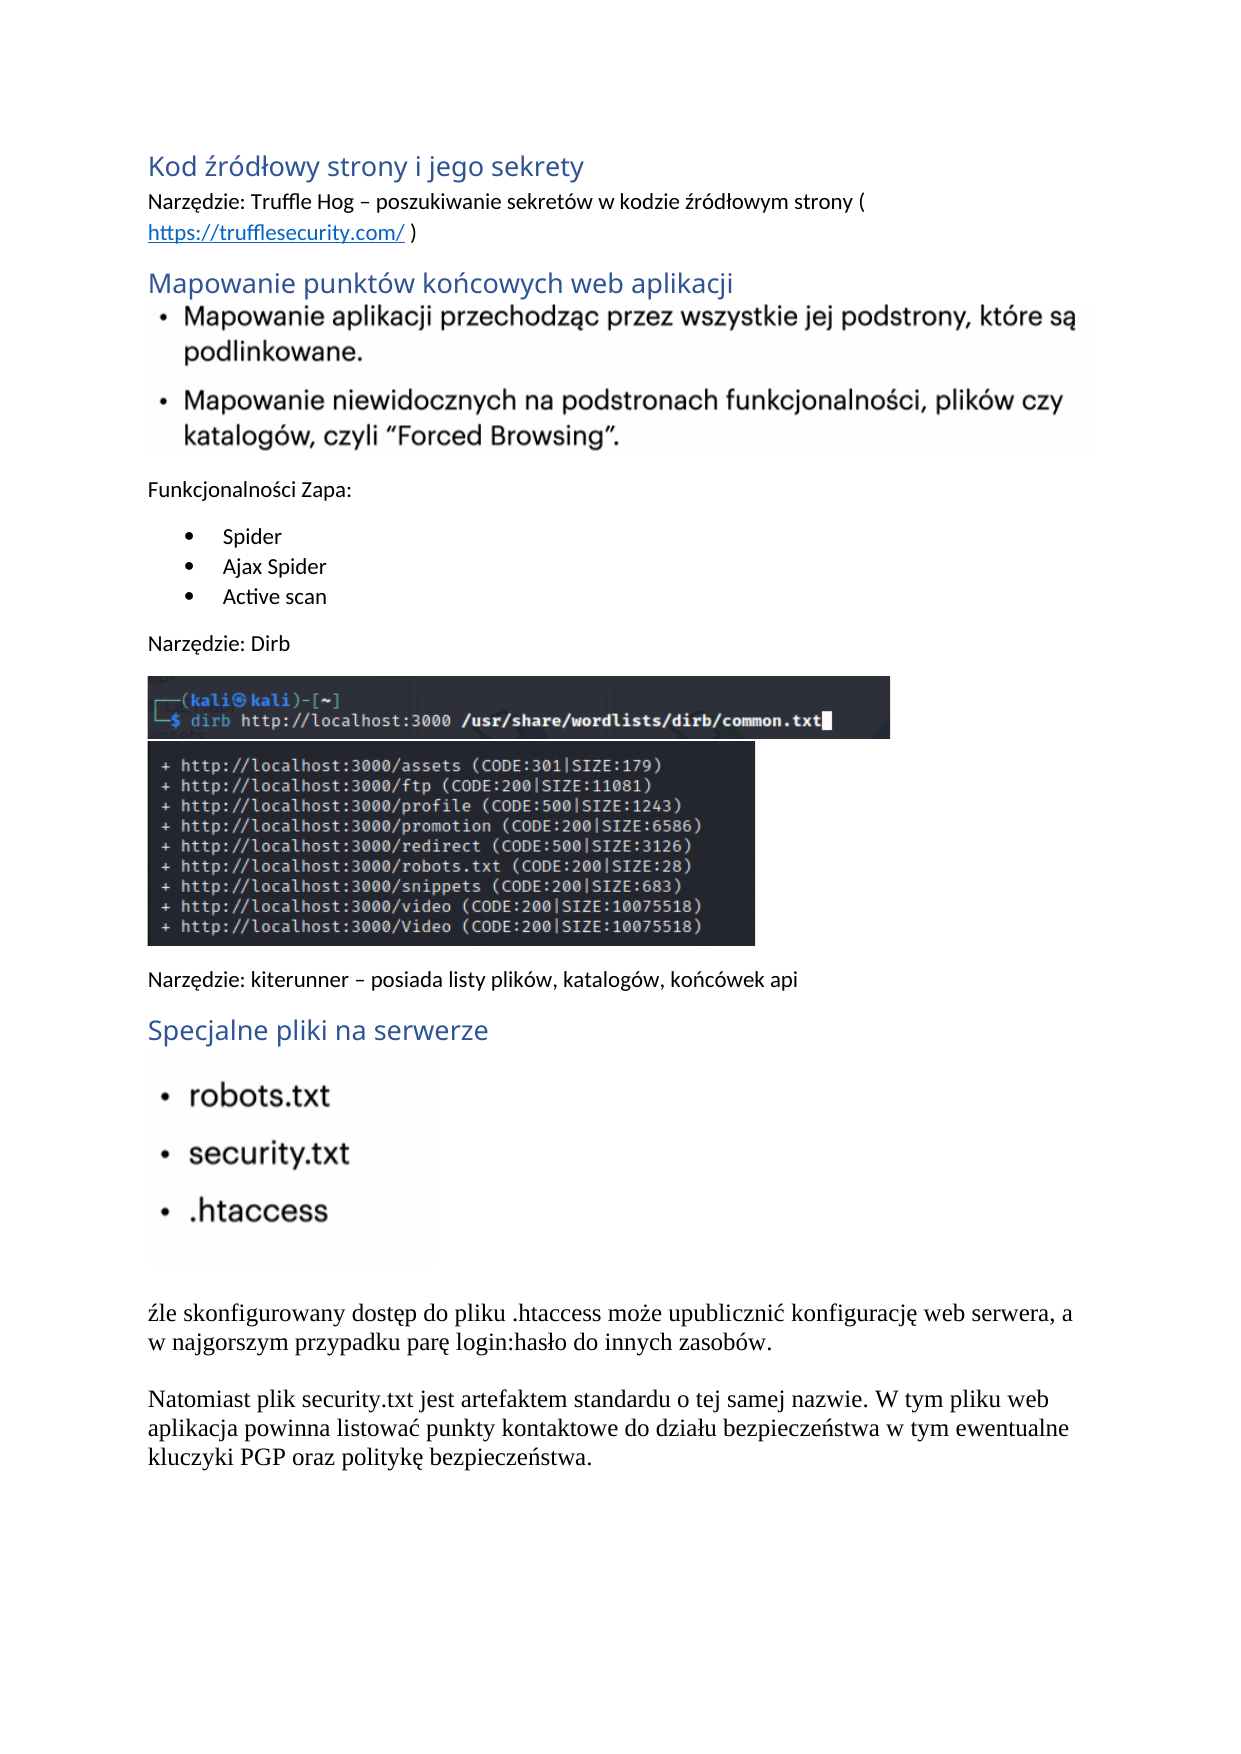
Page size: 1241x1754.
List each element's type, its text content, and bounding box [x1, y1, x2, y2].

list Spider [185, 522, 1093, 550]
picture [147, 676, 891, 739]
text Narzędzie: Dirb [148, 629, 1093, 657]
subtitle Specjalne pliki na serwerze [148, 1012, 1093, 1048]
subtitle Mapowanie punktów końcowych web aplikacji [148, 264, 1093, 301]
subtitle Kod źródłowy strony i jego sekrety [148, 148, 1093, 184]
text Funkcjonalności Zapa: [148, 475, 1093, 503]
list Ajax Spider [185, 552, 1093, 580]
text Natomiast plik security.txt jest artefaktem standardu o tej samej nazwie. W tym pliku web aplikacja powinna listować punkty kontaktowe do działu bezpieczeństwa w tym ewentualne kluczyki PGP oraz politykę bezpieczeństwa. [148, 1384, 1093, 1471]
picture [147, 741, 756, 946]
text źle skonfigurowany dostęp do pliku .htaccess może upublicznić konfigurację web serwera, a w najgorszym przypadku parę login:hasło do innych zasobów. [148, 1298, 1093, 1355]
text Narzędzie: kiterunner – posiada listy plików, katalogów, końcówek api [148, 965, 1093, 993]
picture [147, 1051, 437, 1267]
picture [147, 304, 1093, 457]
list Active scan [185, 582, 1093, 611]
text Narzędzie: Truffle Hog – poszukiwanie sekretów w kodzie źródłowym strony ( https://trufflesecurity.com/ ) [148, 187, 1093, 246]
